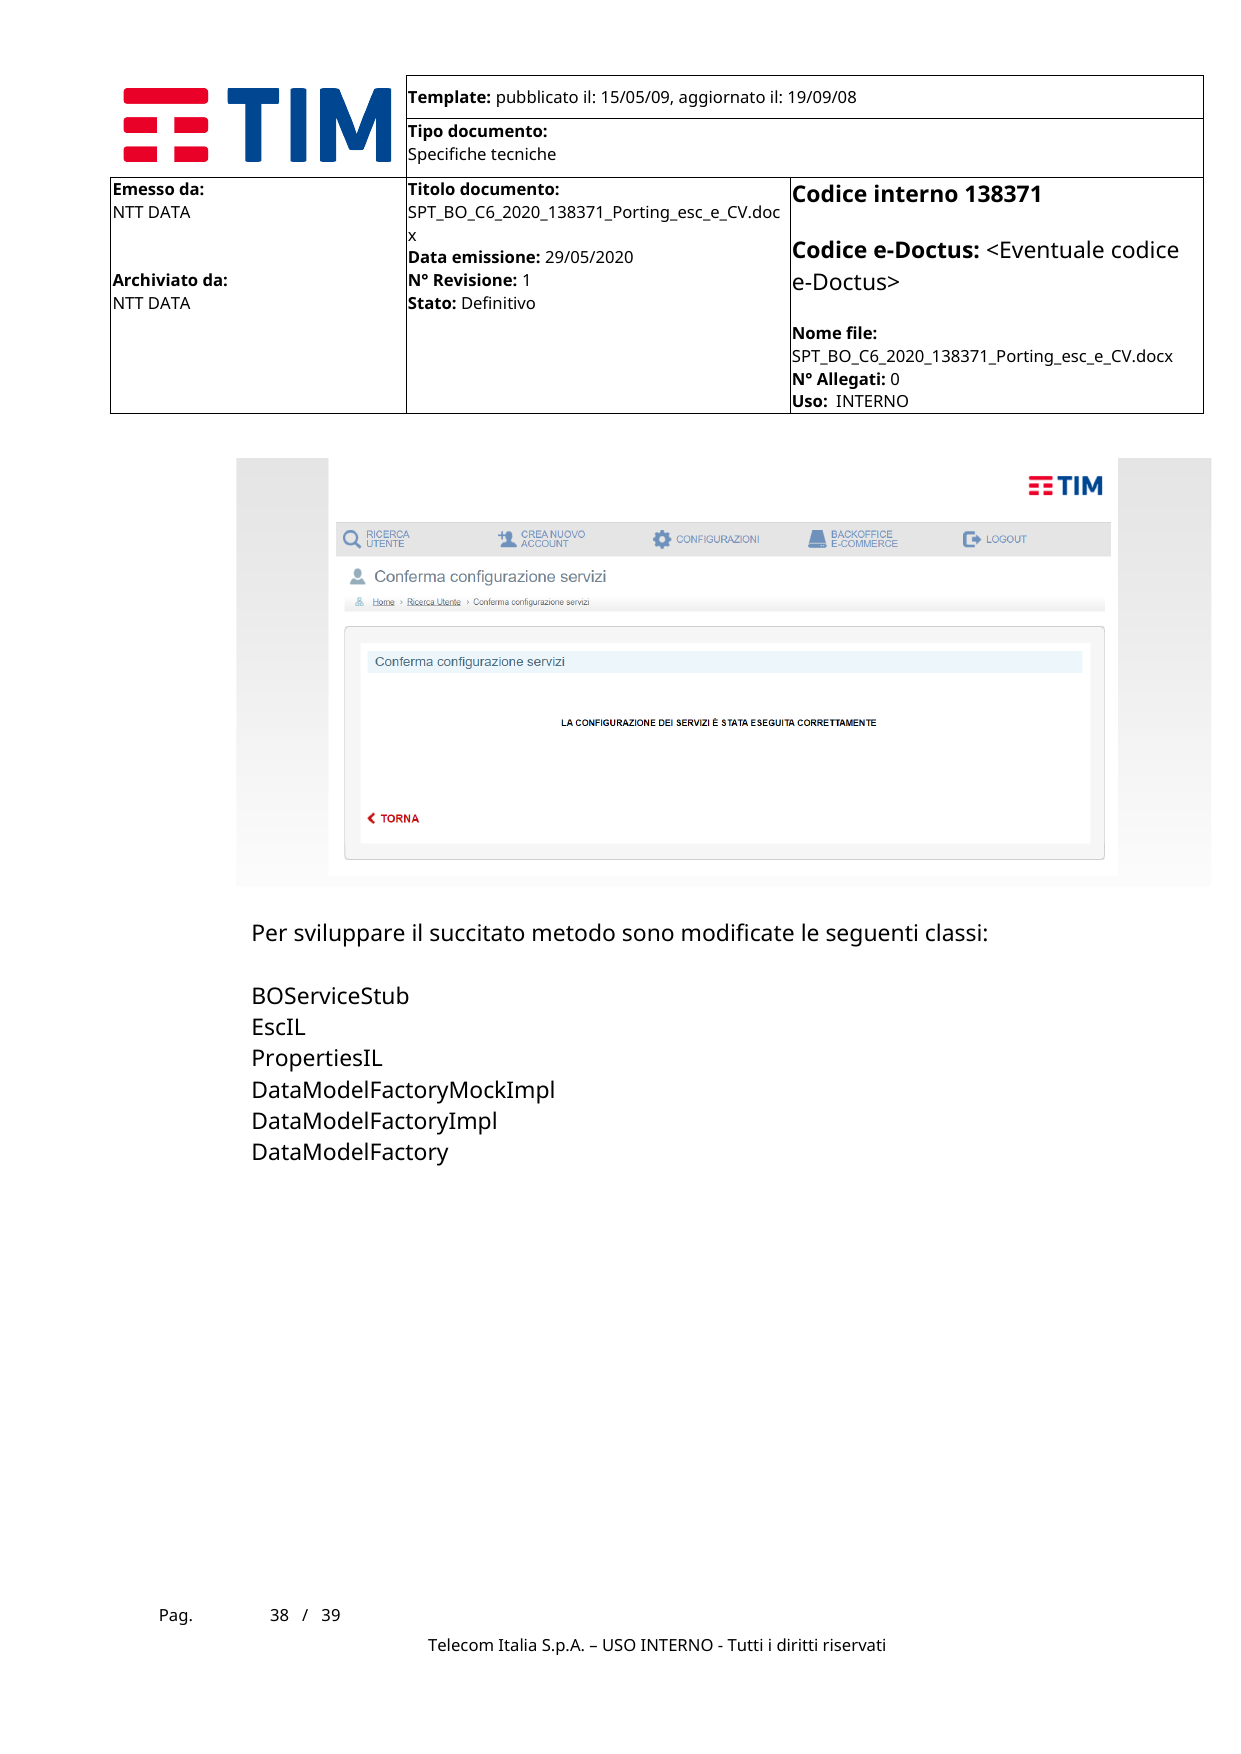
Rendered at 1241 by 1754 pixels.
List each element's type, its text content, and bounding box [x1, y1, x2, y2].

text BOServiceStub [251, 980, 1166, 1011]
text DataModelFactoryImpl [251, 1105, 1166, 1136]
picture [236, 458, 1212, 887]
picture [123, 88, 392, 162]
text PropertiesIL [251, 1042, 1166, 1074]
text DataModelFactoryMockImpl [251, 1074, 1166, 1105]
text EscIL [251, 1011, 1166, 1042]
text Per sviluppare il succitato metodo sono modificate le seguenti classi: [251, 917, 1166, 949]
text DataModelFactory [251, 1136, 1166, 1167]
